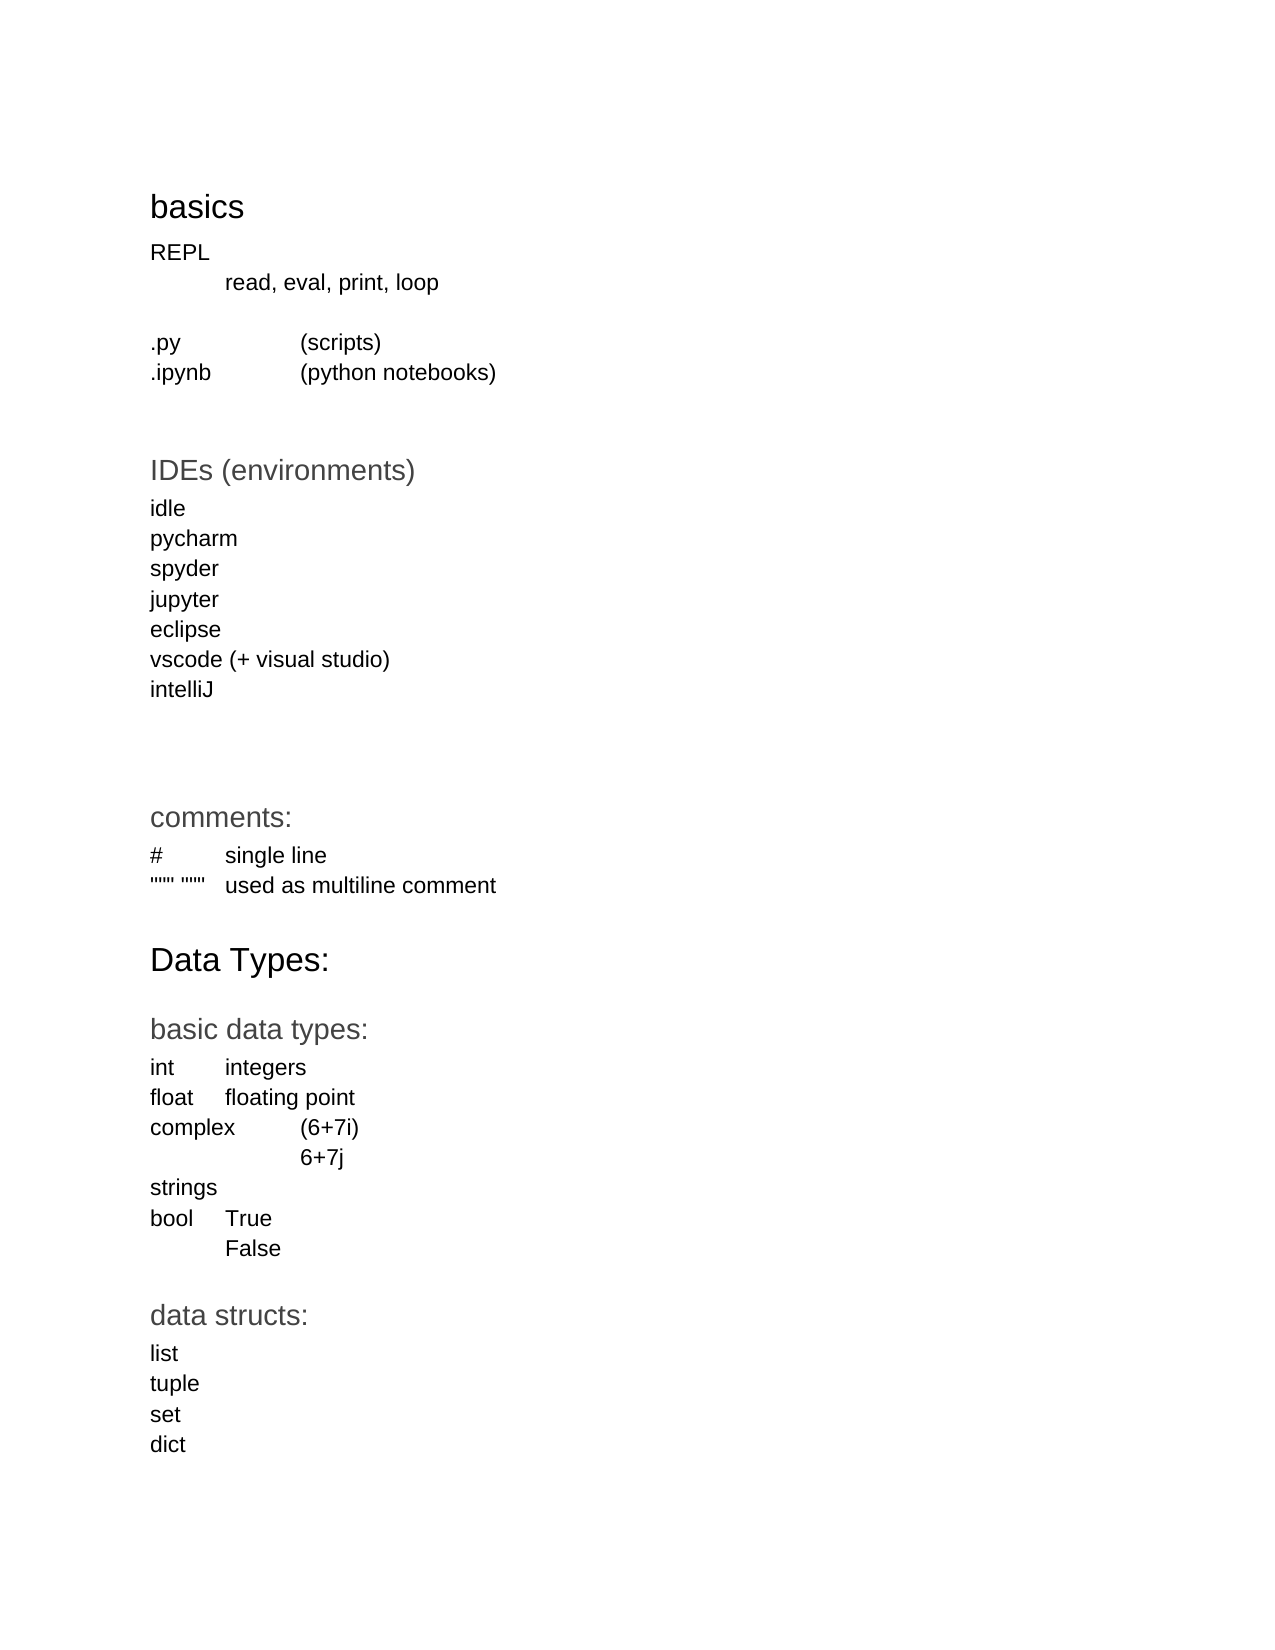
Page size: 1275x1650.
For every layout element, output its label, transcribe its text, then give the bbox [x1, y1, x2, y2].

text .py (scripts) [150, 329, 1125, 355]
text float floating point [150, 1084, 1125, 1110]
text REPL [150, 238, 1125, 265]
text dict [150, 1431, 1125, 1457]
subtitle data structs: [150, 1298, 1125, 1332]
text eclipse [150, 616, 1125, 642]
text intelliJ [150, 676, 1125, 702]
text pycharm [150, 525, 1125, 551]
text tuple [150, 1370, 1125, 1397]
text int integers [150, 1053, 1125, 1080]
text """ """ used as multiline comment [150, 872, 1125, 898]
text list [150, 1340, 1125, 1367]
text read, eval, print, loop [150, 269, 1125, 295]
subtitle basics [150, 187, 1125, 226]
subtitle Data Types: [150, 940, 1125, 978]
text set [150, 1401, 1125, 1427]
text False [150, 1235, 1125, 1261]
text spyder [150, 555, 1125, 582]
text bool True [150, 1204, 1125, 1231]
text strings [150, 1174, 1125, 1201]
subtitle IDEs (environments) [150, 453, 1125, 487]
text vscode (+ visual studio) [150, 646, 1125, 672]
text # single line [150, 842, 1125, 868]
text complex (6+7i) [150, 1114, 1125, 1140]
text 6+7j [150, 1144, 1125, 1171]
subtitle basic data types: [150, 1012, 1125, 1045]
text .ipynb (python notebooks) [150, 359, 1125, 386]
text jupyter [150, 586, 1125, 612]
text idle [150, 495, 1125, 521]
subtitle comments: [150, 800, 1125, 834]
